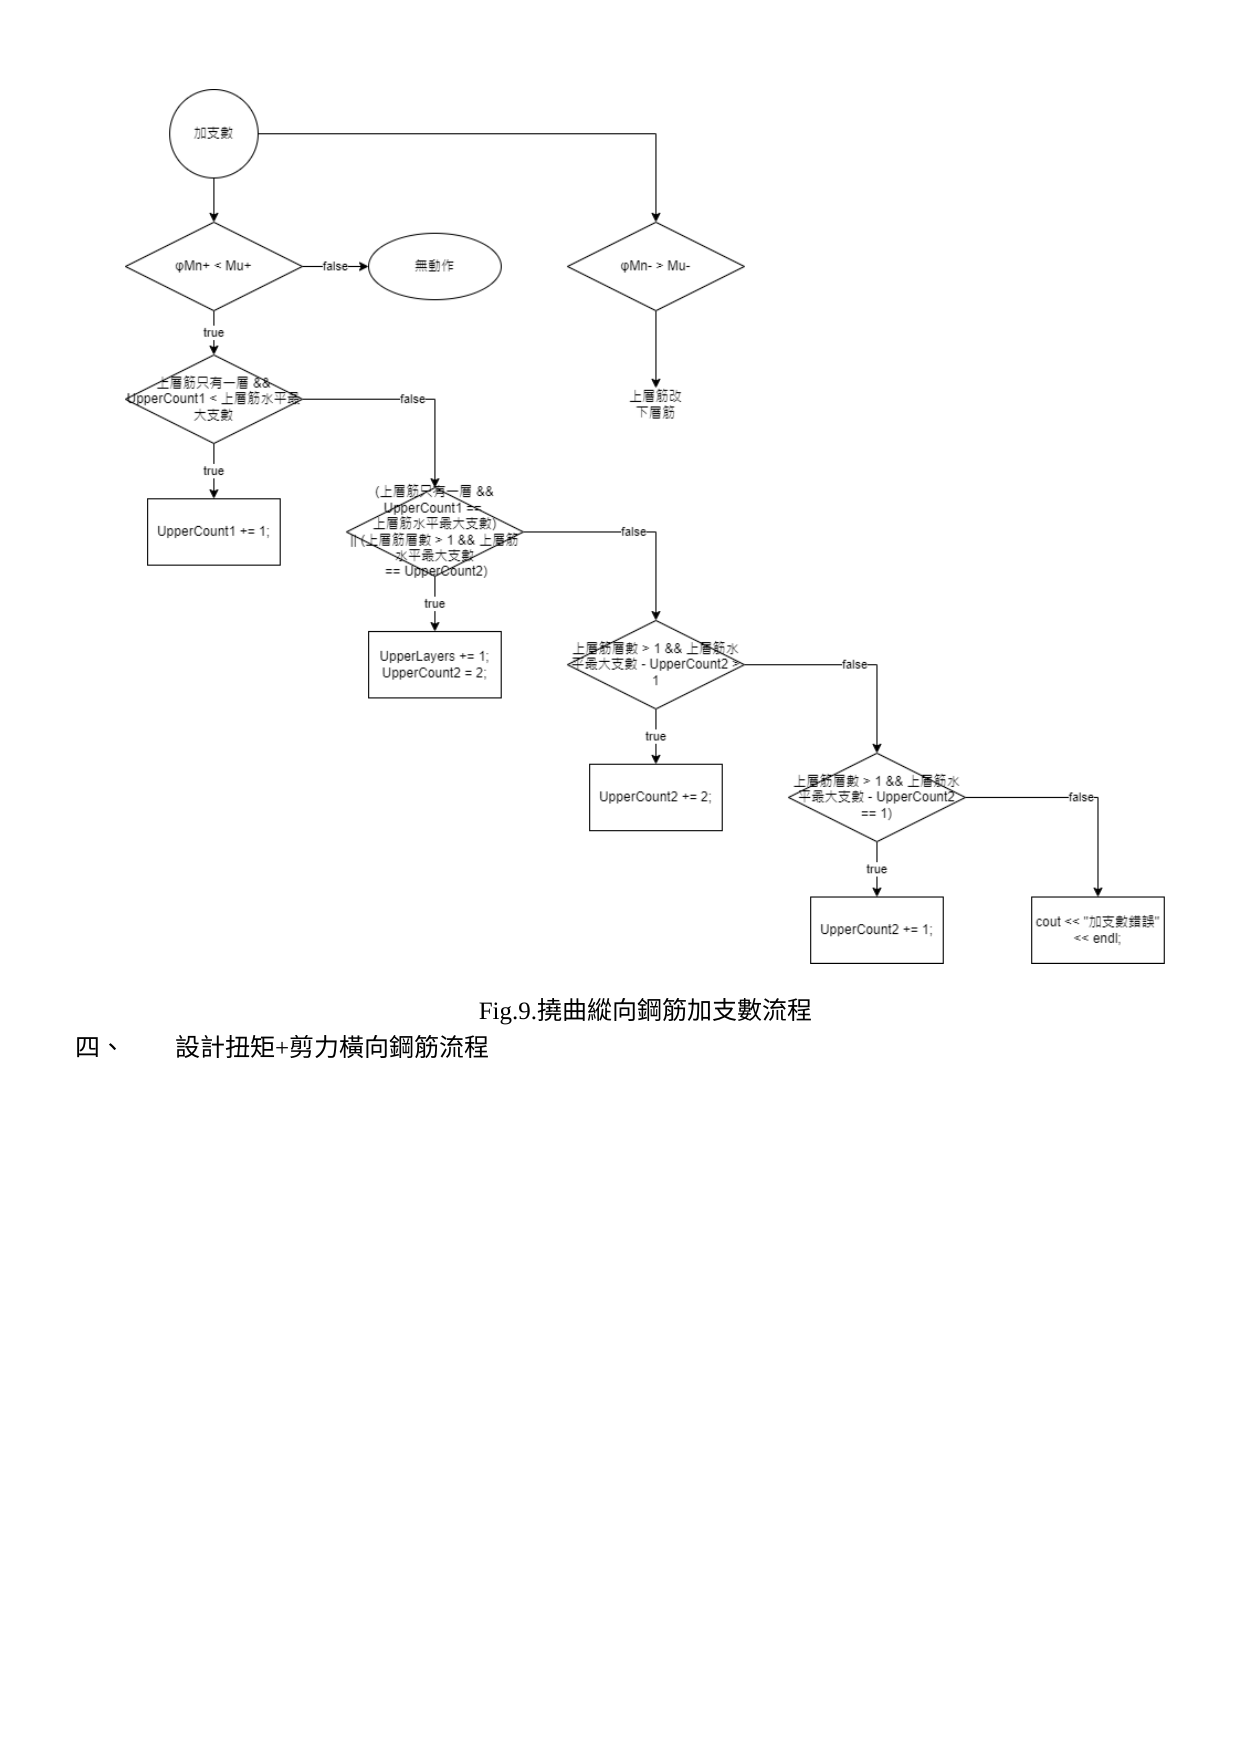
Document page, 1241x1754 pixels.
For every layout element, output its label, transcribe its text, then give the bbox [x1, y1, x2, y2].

picture [125, 89, 1166, 964]
list Fig.9.撓曲縱向鋼筋加支數流程 [125, 989, 1165, 1027]
list 設計扭矩+剪力橫向鋼筋流程 [75, 1027, 1165, 1064]
